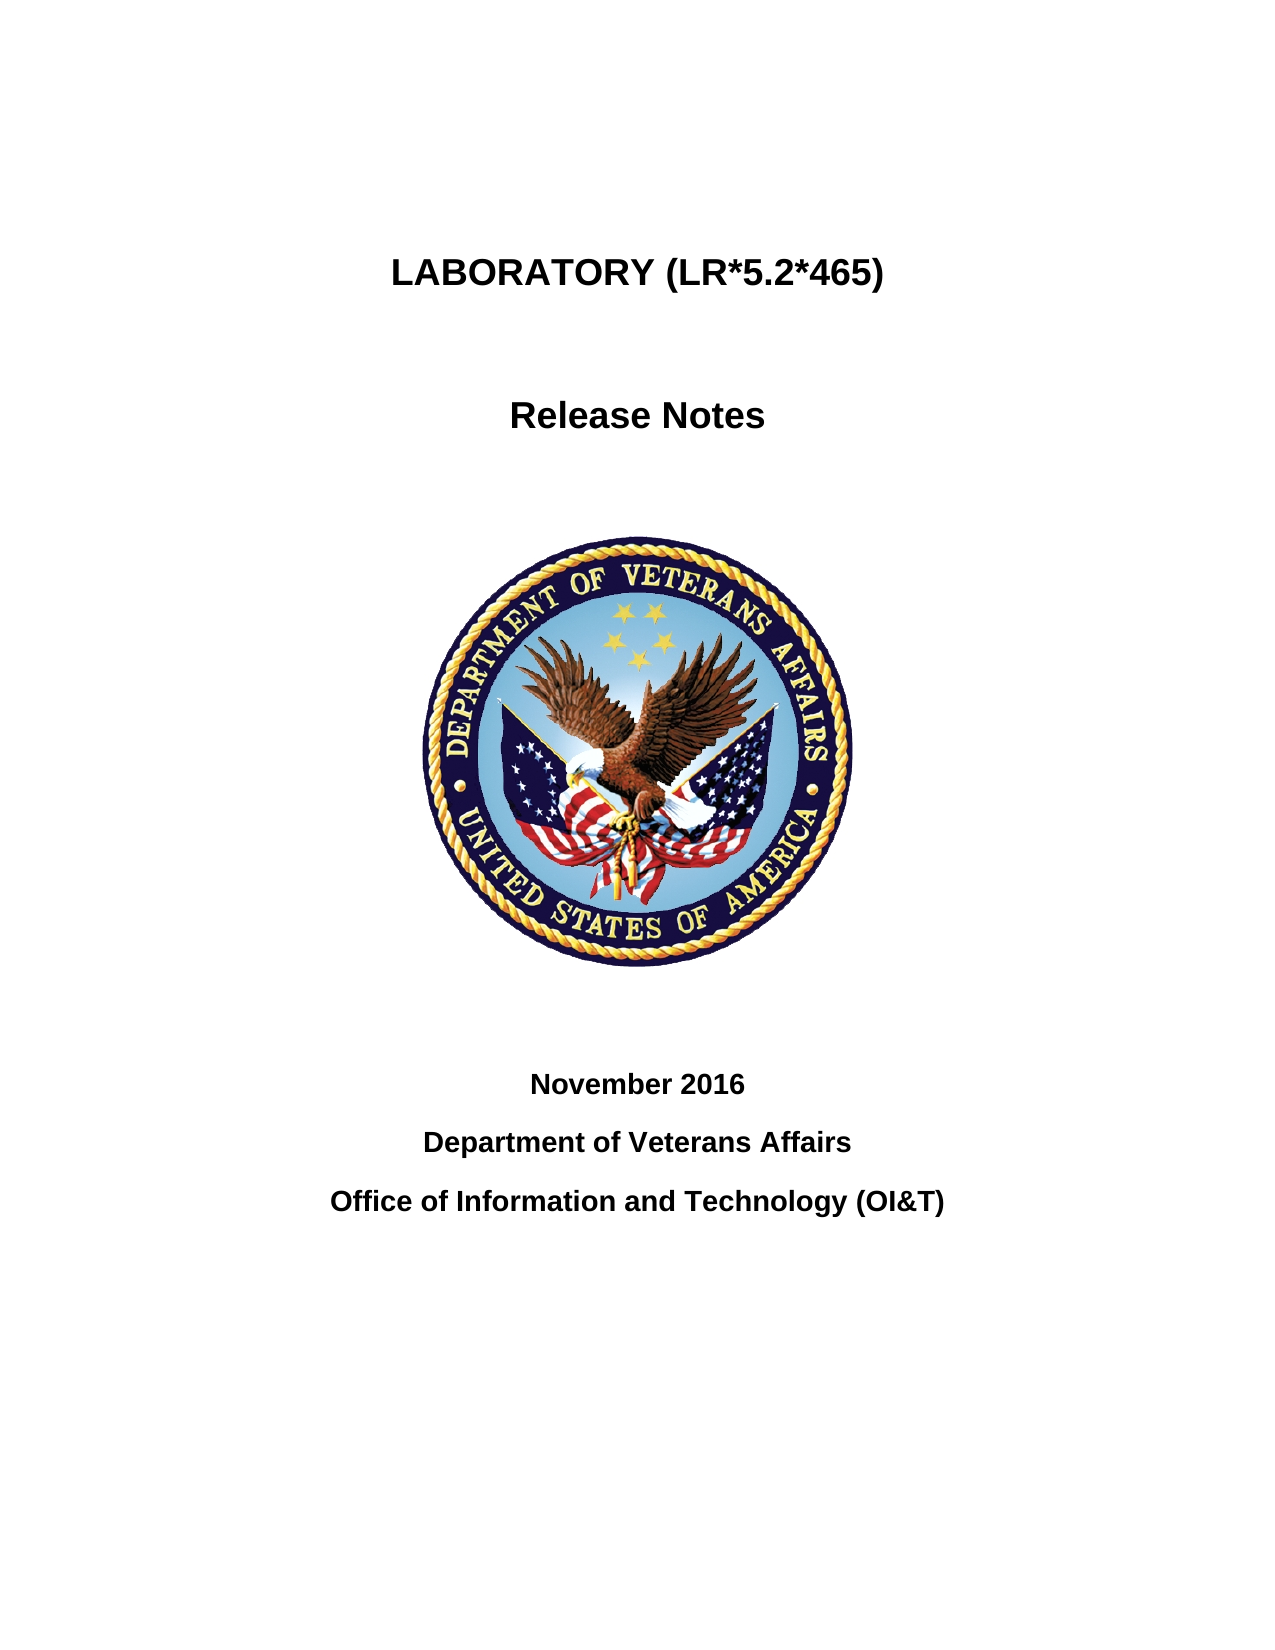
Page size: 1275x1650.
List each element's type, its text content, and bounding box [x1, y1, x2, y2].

text LABORATORY (LR*5.2*465) [150, 250, 1125, 293]
text Office of Information and Technology (OI&T) [150, 1184, 1125, 1217]
picture [422, 536, 853, 967]
text Release Notes [150, 393, 1125, 436]
text November 2016 [150, 1067, 1125, 1100]
text Department of Veterans Affairs [150, 1125, 1125, 1159]
